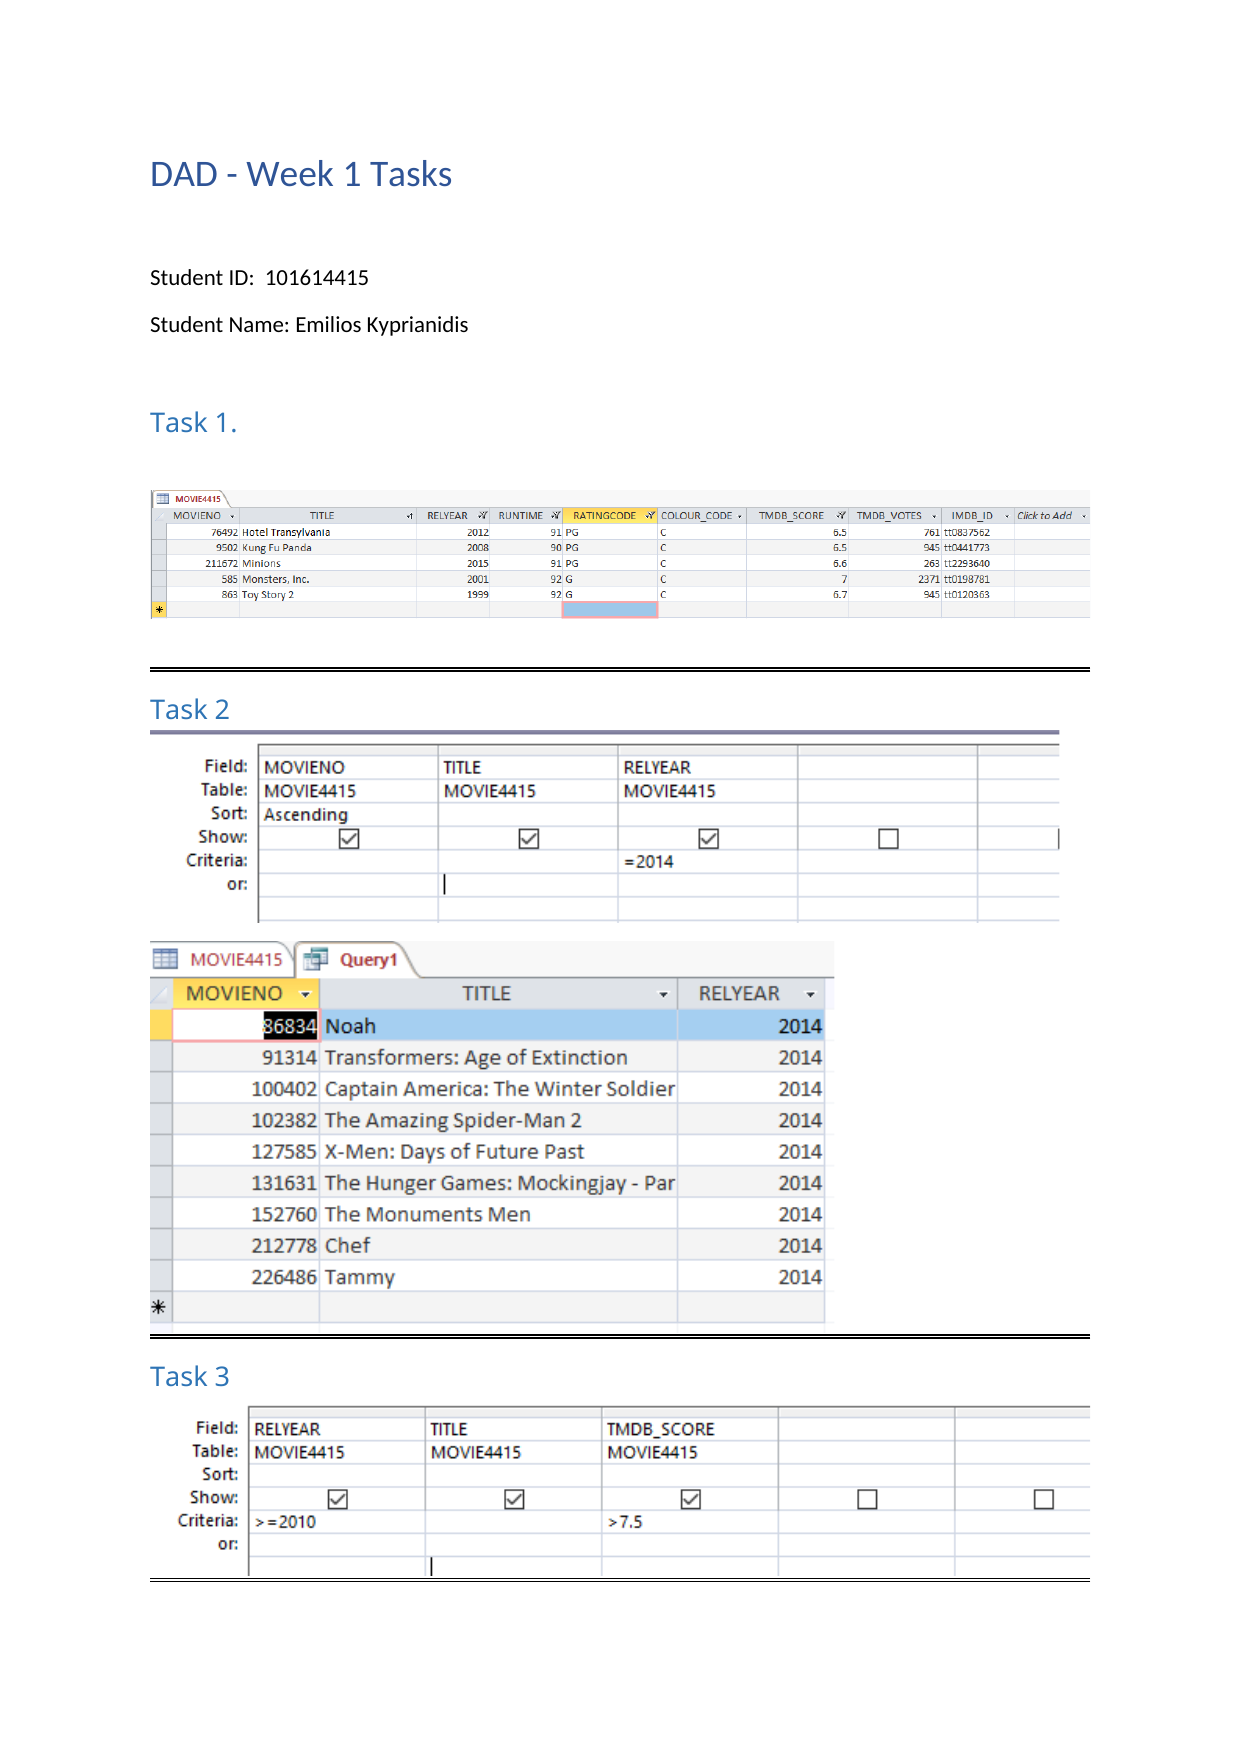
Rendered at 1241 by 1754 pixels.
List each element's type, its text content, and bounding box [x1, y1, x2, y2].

subtitle Task 3 [150, 1358, 1090, 1395]
picture [150, 490, 1091, 619]
picture [150, 1397, 1091, 1576]
text Student Name: Emilios Kyprianidis [150, 310, 1090, 338]
subtitle Task 1. [150, 404, 1090, 441]
text Student ID: 101614415 [150, 263, 1090, 291]
picture [150, 730, 1060, 923]
subtitle Task 2 [150, 691, 1090, 728]
text DAD - Week 1 Tasks [150, 150, 1090, 196]
picture [150, 941, 835, 1333]
